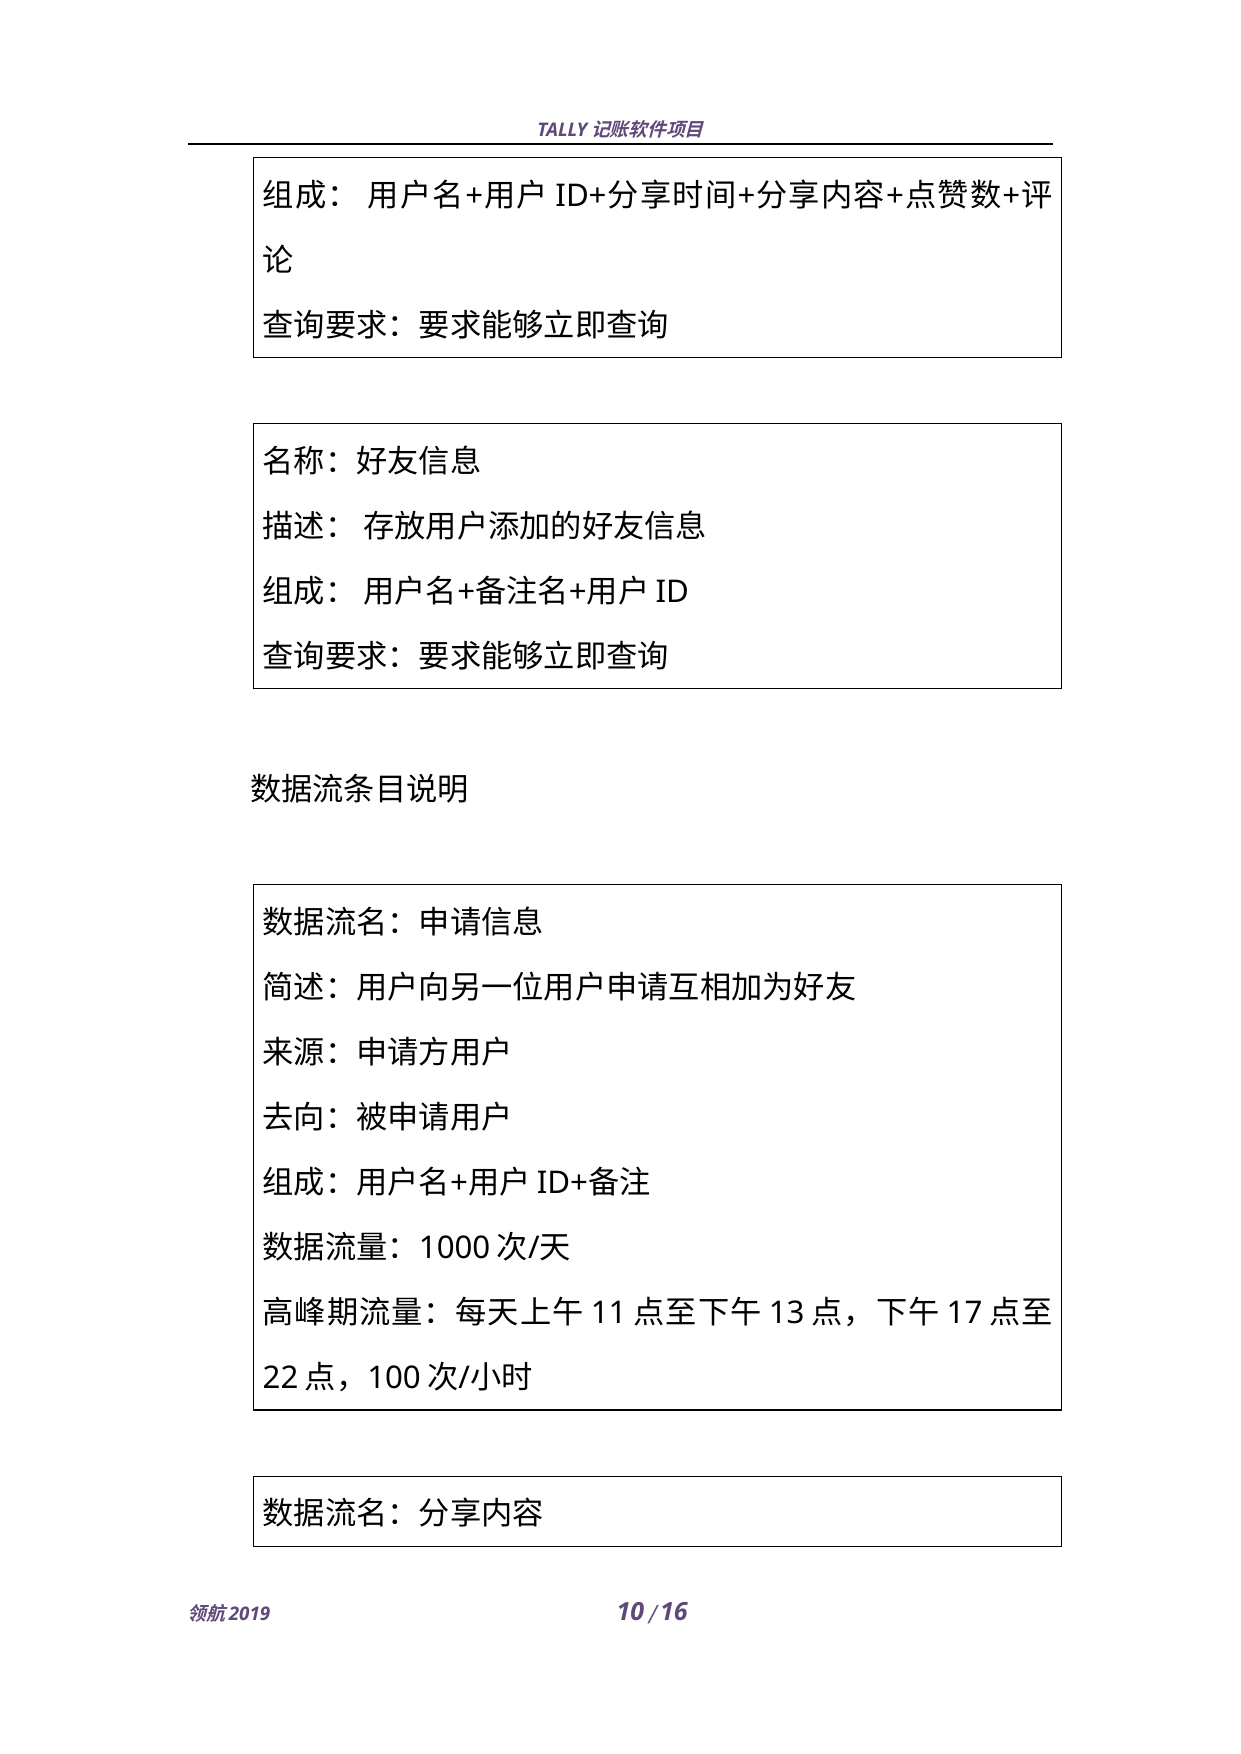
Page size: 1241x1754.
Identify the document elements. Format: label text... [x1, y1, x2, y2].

text 查询要求：要求能够立即查询 [254, 287, 1061, 357]
text 描述： 存放用户添加的好友信息 [254, 488, 1061, 553]
text 简述：用户向另一位用户申请互相加为好友 [254, 949, 1061, 1014]
text 组成： 用户名+用户ID+分享时间+分享内容+点赞数+评论 [254, 158, 1061, 287]
text 去向：被申请用户 [254, 1079, 1061, 1144]
text 组成： 用户名+备注名+用户ID [254, 553, 1061, 618]
text 高峰期流量：每天上午11点至下午13点，下午17点至22点，100次/小时 [254, 1274, 1061, 1409]
text 数据流名：申请信息 [254, 885, 1061, 949]
text 组成：用户名+用户ID+备注 [254, 1144, 1061, 1209]
text 数据流名：分享内容 [254, 1477, 1061, 1546]
text 查询要求：要求能够立即查询 [254, 618, 1061, 688]
text 来源：申请方用户 [254, 1014, 1061, 1079]
text 数据流条目说明 [187, 754, 1053, 819]
text 名称：好友信息 [254, 424, 1061, 488]
text 数据流量：1000次/天 [254, 1209, 1061, 1274]
